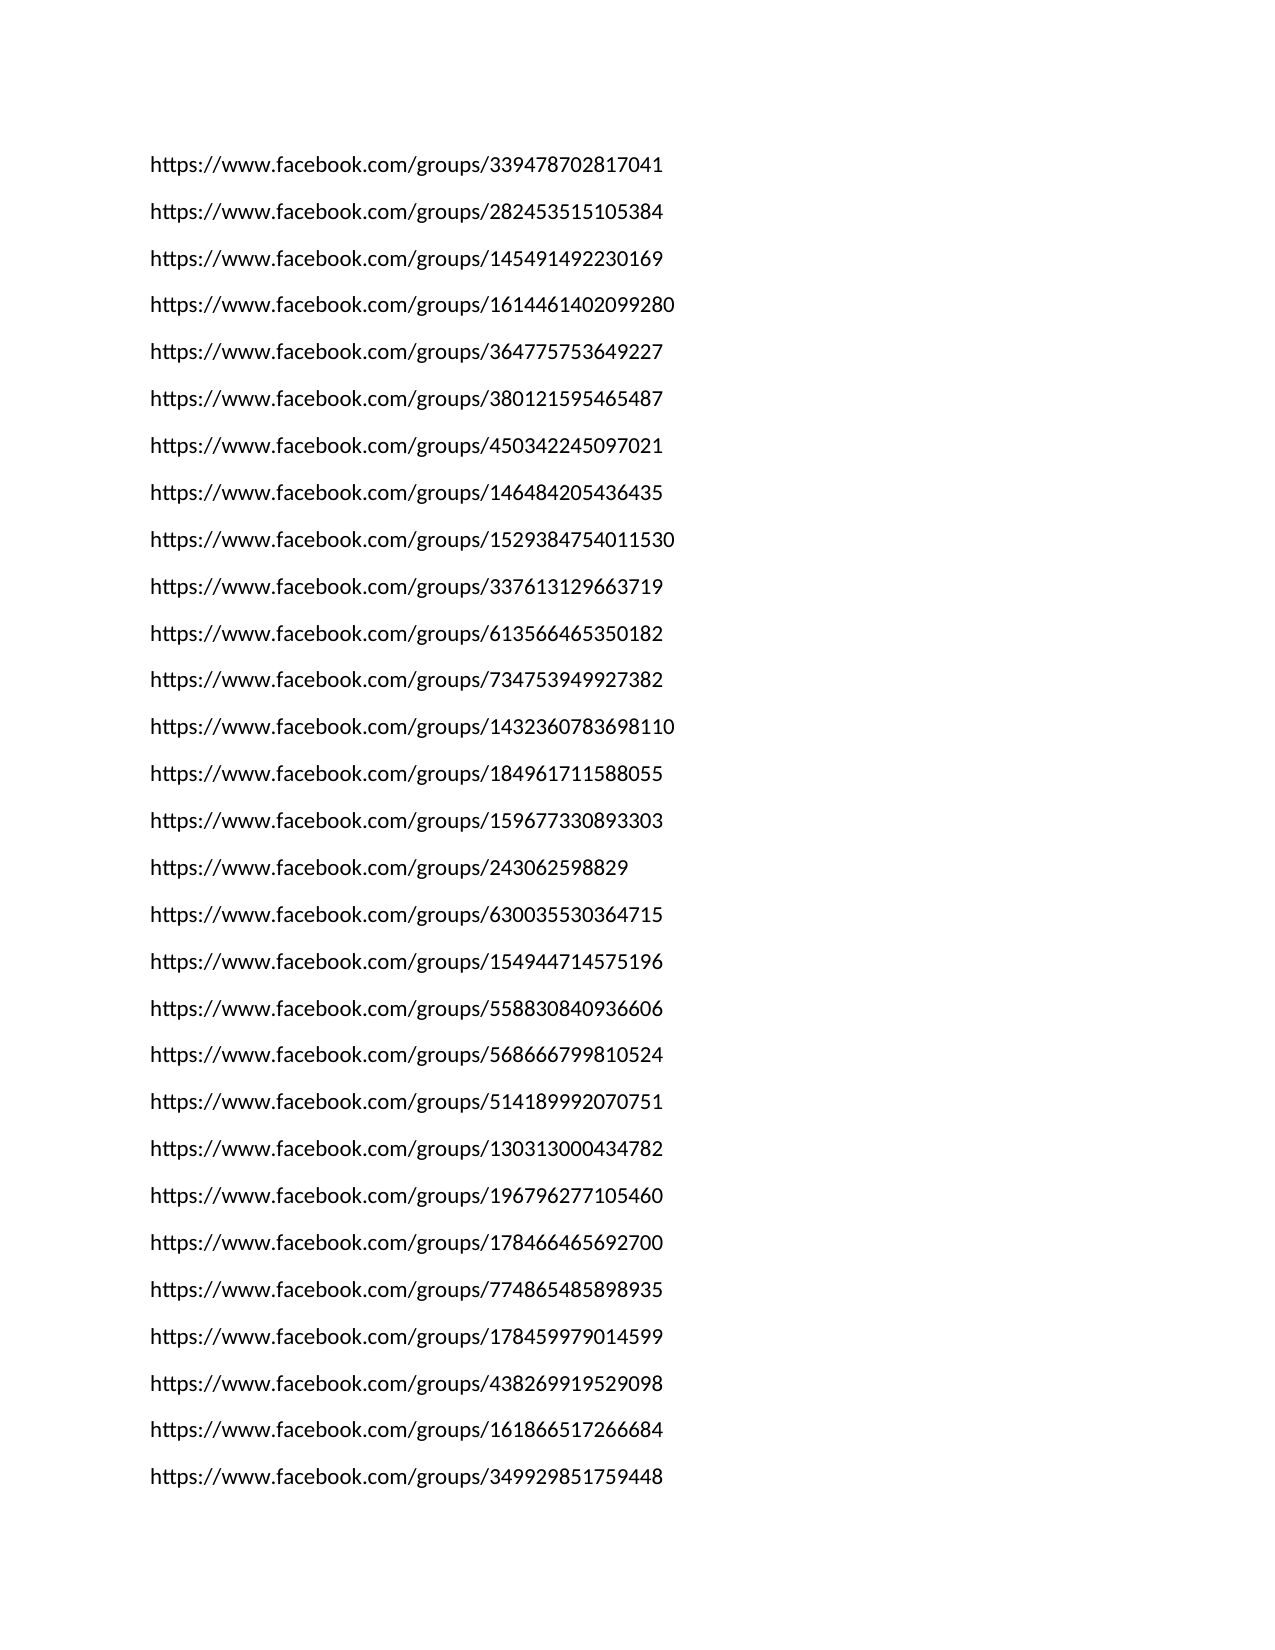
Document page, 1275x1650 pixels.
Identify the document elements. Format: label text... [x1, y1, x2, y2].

text https://www.facebook.com/groups/558830840936606 [150, 994, 1125, 1022]
text https://www.facebook.com/groups/613566465350182 [150, 619, 1125, 647]
text https://www.facebook.com/groups/145491492230169 [150, 244, 1125, 272]
text https://www.facebook.com/groups/154944714575196 [150, 947, 1125, 975]
text https://www.facebook.com/groups/243062598829 [150, 853, 1125, 881]
text https://www.facebook.com/groups/568666799810524 [150, 1041, 1125, 1069]
text https://www.facebook.com/groups/450342245097021 [150, 431, 1125, 459]
text https://www.facebook.com/groups/1614461402099280 [150, 291, 1125, 319]
text https://www.facebook.com/groups/130313000434782 [150, 1134, 1125, 1162]
text https://www.facebook.com/groups/282453515105384 [150, 197, 1125, 225]
text https://www.facebook.com/groups/161866517266684 [150, 1416, 1125, 1444]
text https://www.facebook.com/groups/339478702817041 [150, 150, 1125, 178]
text https://www.facebook.com/groups/196796277105460 [150, 1181, 1125, 1209]
text https://www.facebook.com/groups/514189992070751 [150, 1087, 1125, 1116]
text https://www.facebook.com/groups/184961711588055 [150, 759, 1125, 787]
text https://www.facebook.com/groups/1529384754011530 [150, 525, 1125, 553]
text https://www.facebook.com/groups/380121595465487 [150, 384, 1125, 412]
text https://www.facebook.com/groups/364775753649227 [150, 337, 1125, 366]
text https://www.facebook.com/groups/159677330893303 [150, 806, 1125, 834]
text https://www.facebook.com/groups/438269919529098 [150, 1369, 1125, 1397]
text https://www.facebook.com/groups/349929851759448 [150, 1462, 1125, 1491]
text https://www.facebook.com/groups/178459979014599 [150, 1322, 1125, 1350]
text https://www.facebook.com/groups/337613129663719 [150, 572, 1125, 600]
text https://www.facebook.com/groups/734753949927382 [150, 666, 1125, 694]
text https://www.facebook.com/groups/146484205436435 [150, 478, 1125, 506]
text https://www.facebook.com/groups/774865485898935 [150, 1275, 1125, 1303]
text https://www.facebook.com/groups/178466465692700 [150, 1228, 1125, 1256]
text https://www.facebook.com/groups/630035530364715 [150, 900, 1125, 928]
text https://www.facebook.com/groups/1432360783698110 [150, 712, 1125, 741]
